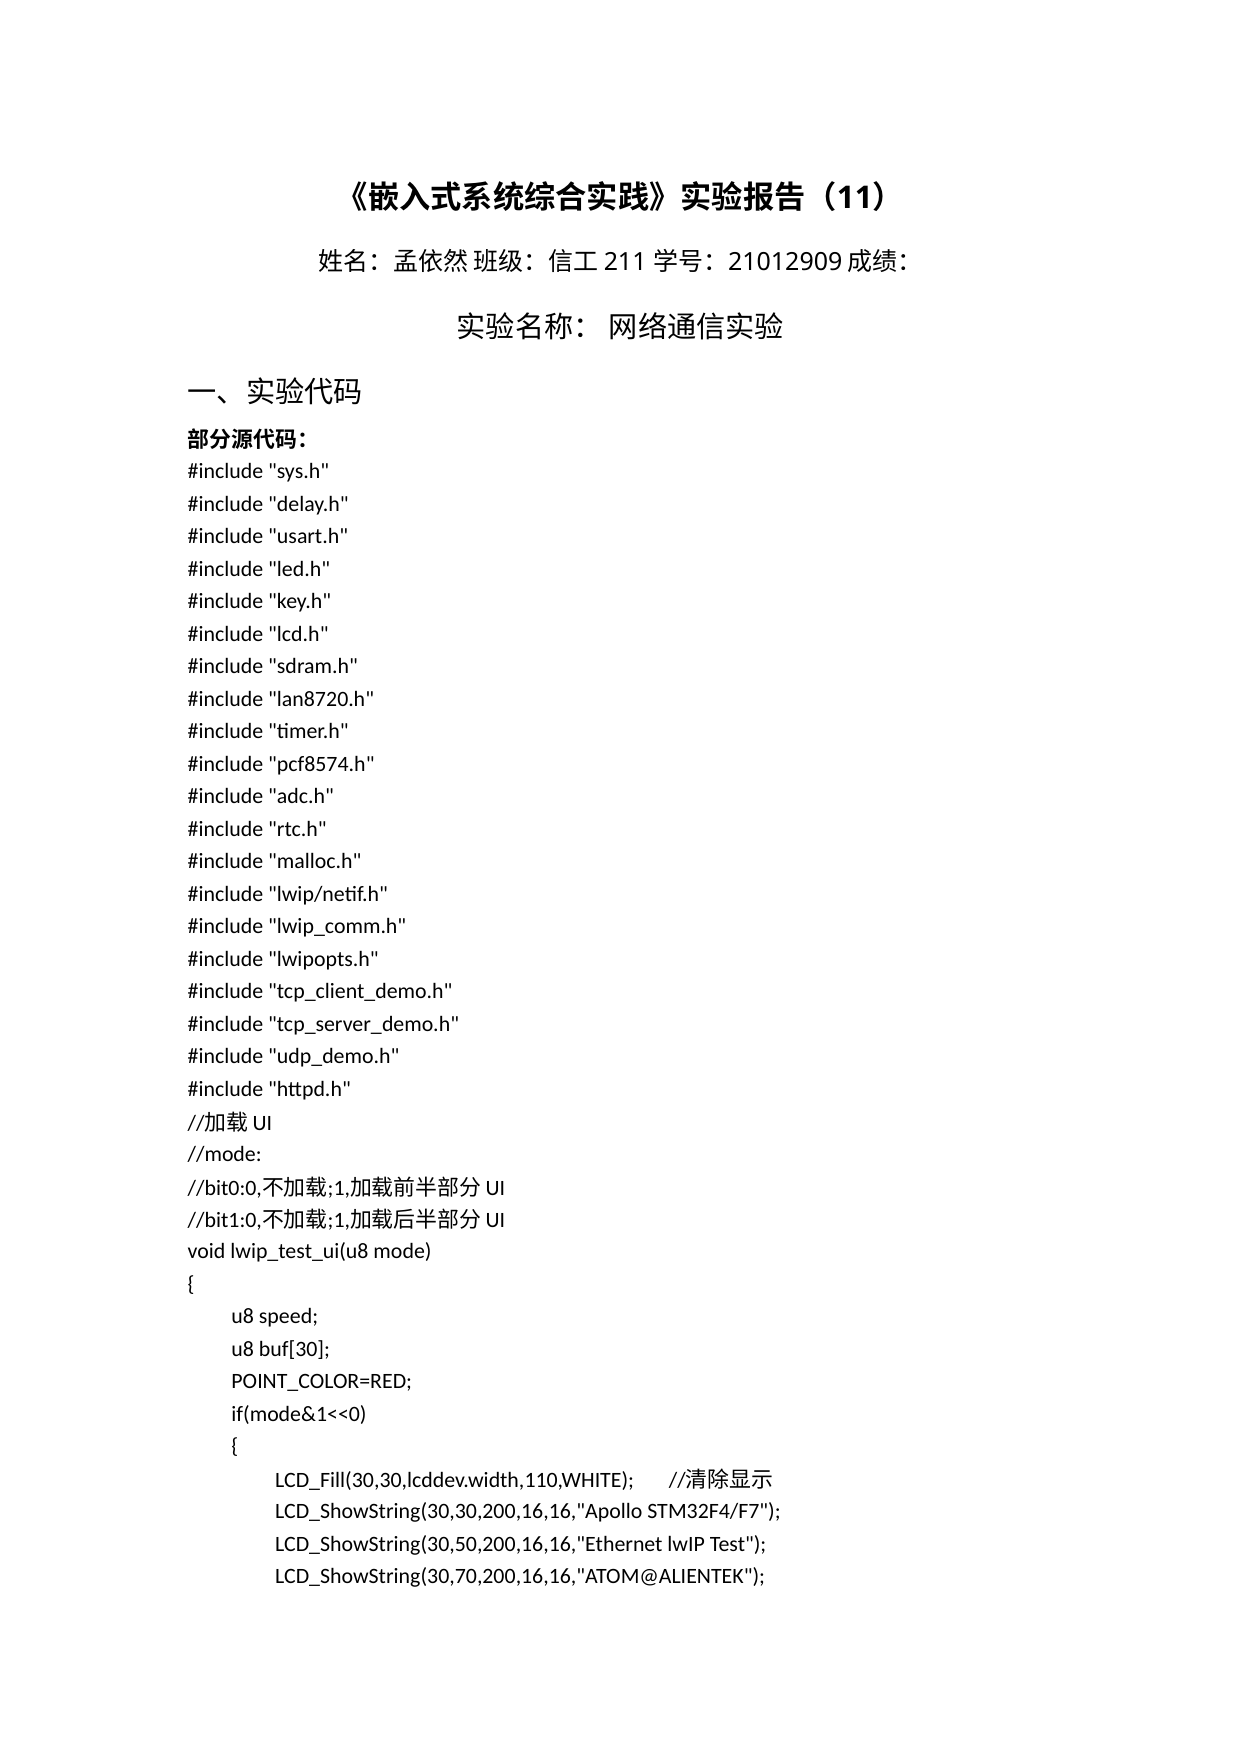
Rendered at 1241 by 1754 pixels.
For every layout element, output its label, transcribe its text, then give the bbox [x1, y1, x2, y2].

list //bit0:0,不加载;1,加载前半部分UI [187, 1169, 1053, 1202]
list POINT_COLOR=RED; [187, 1364, 1053, 1397]
list #include "key.h" [187, 584, 1053, 617]
list #include "usart.h" [187, 519, 1053, 552]
list #include "rtc.h" [187, 812, 1053, 844]
list LCD_Fill(30,30,lcddev.width,110,WHITE); //清除显示 [187, 1462, 1053, 1494]
list #include "led.h" [187, 552, 1053, 584]
list LCD_ShowString(30,30,200,16,16,"Apollo STM32F4/F7"); [187, 1494, 1053, 1527]
list #include "timer.h" [187, 714, 1053, 747]
list u8 speed; [187, 1299, 1053, 1332]
list void lwip_test_ui(u8 mode) [187, 1234, 1053, 1267]
list LCD_ShowString(30,50,200,16,16,"Ethernet lwIP Test"); [187, 1527, 1053, 1559]
list u8 buf[30]; [187, 1332, 1053, 1364]
list #include "lan8720.h" [187, 682, 1053, 714]
list #include "lwip_comm.h" [187, 909, 1053, 942]
list #include "tcp_server_demo.h" [187, 1007, 1053, 1039]
list #include "sys.h" [187, 454, 1053, 487]
list #include "tcp_client_demo.h" [187, 974, 1053, 1007]
text 实验名称： 网络通信实验 [187, 292, 1053, 357]
list #include "lwip/netif.h" [187, 877, 1053, 909]
list if(mode&1<<0) [187, 1397, 1053, 1429]
list //bit1:0,不加载;1,加载后半部分UI [187, 1202, 1053, 1234]
list #include "delay.h" [187, 487, 1053, 519]
text 姓名：孟依然 班级：信工211 学号：21012909成绩： [187, 227, 1053, 292]
list 一、实验代码 [187, 357, 1053, 422]
text 《嵌入式系统综合实践》实验报告（11） [187, 162, 1053, 227]
list { [187, 1267, 1053, 1299]
list #include "httpd.h" [187, 1072, 1053, 1104]
list //mode: [187, 1137, 1053, 1169]
list { [187, 1429, 1053, 1462]
list //加载UI [187, 1104, 1053, 1137]
list LCD_ShowString(30,70,200,16,16,"ATOM@ALIENTEK"); [187, 1559, 1053, 1592]
list #include "sdram.h" [187, 649, 1053, 682]
list #include "pcf8574.h" [187, 747, 1053, 779]
list #include "malloc.h" [187, 844, 1053, 877]
list #include "lwipopts.h" [187, 942, 1053, 974]
list #include "adc.h" [187, 779, 1053, 812]
list #include "lcd.h" [187, 617, 1053, 649]
list #include "udp_demo.h" [187, 1039, 1053, 1072]
list 部分源代码： [187, 422, 1053, 454]
